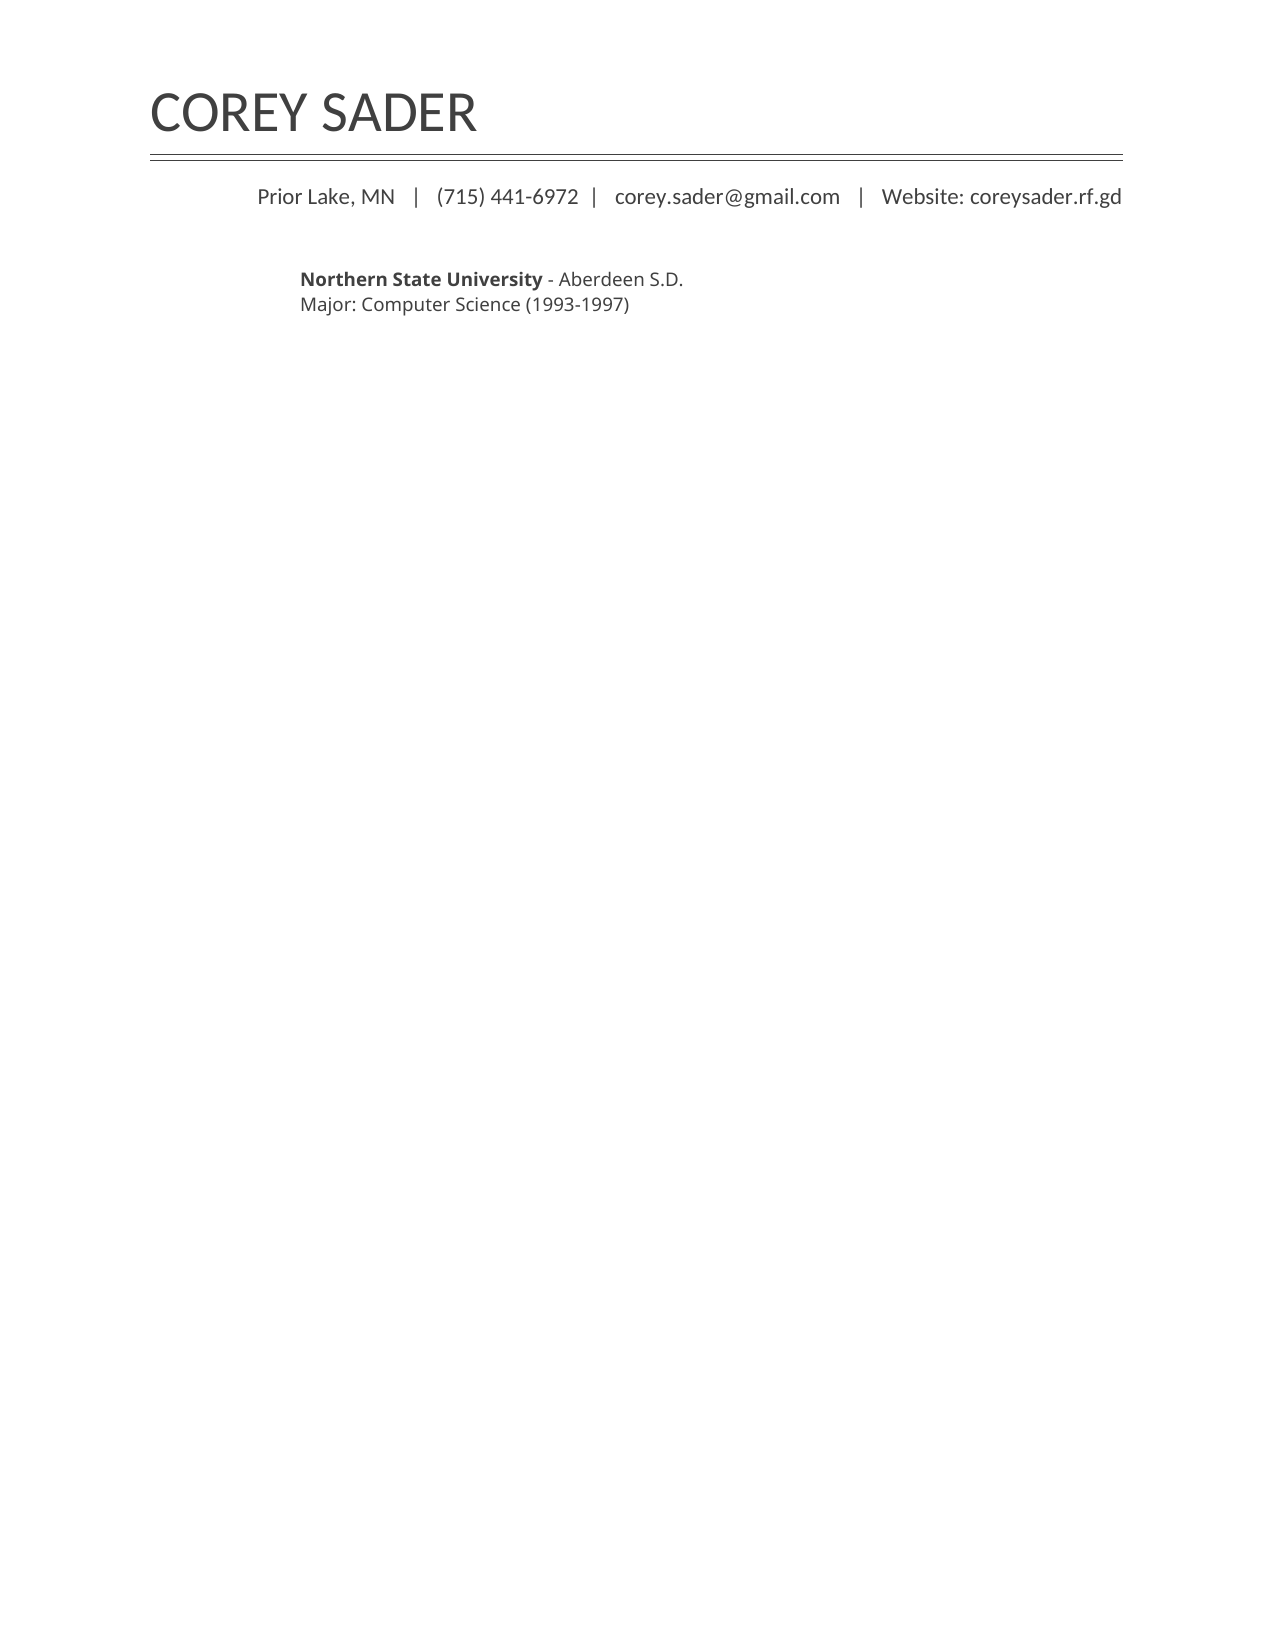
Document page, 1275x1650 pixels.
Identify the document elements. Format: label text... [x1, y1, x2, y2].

text Northern State University - Aberdeen S.D. [150, 266, 1125, 291]
subtitle Major: Computer Science (1993-1997) [150, 291, 1125, 317]
